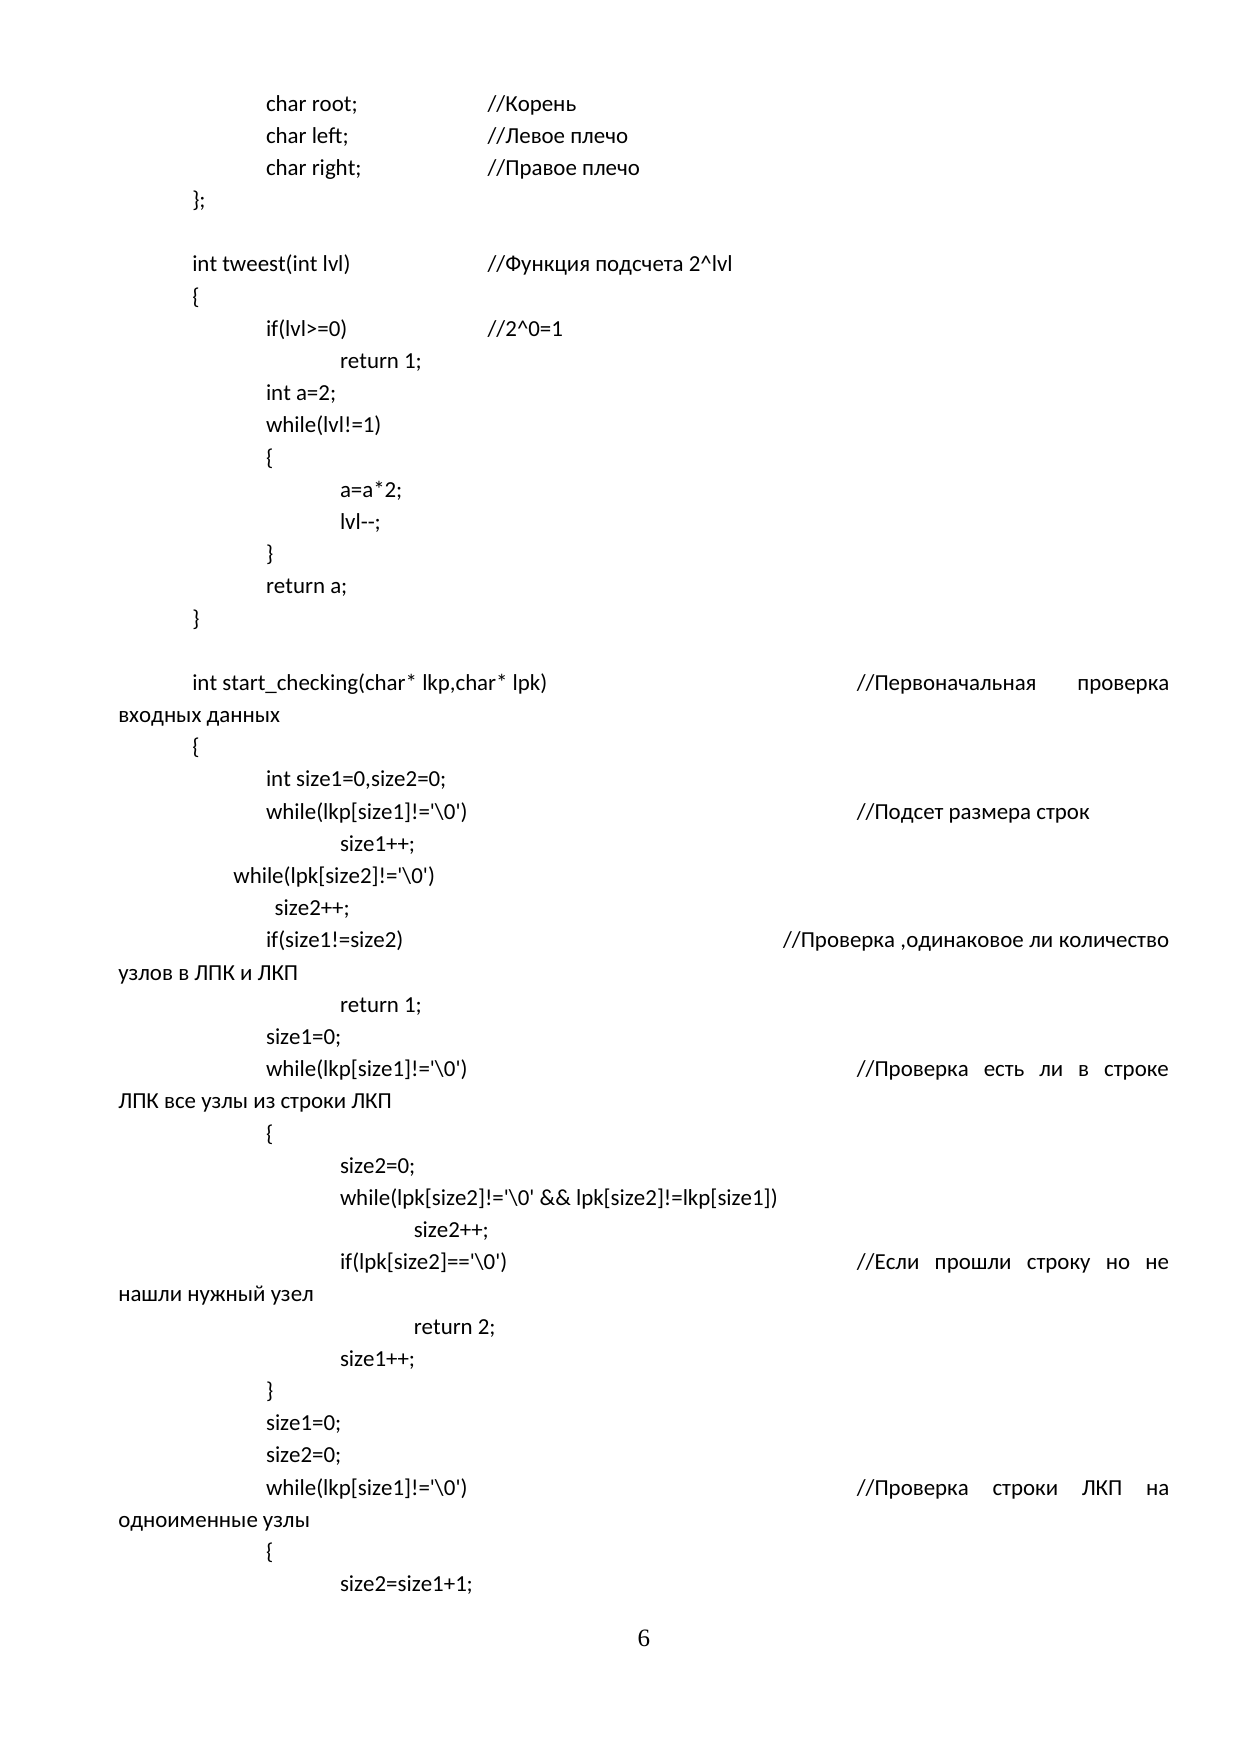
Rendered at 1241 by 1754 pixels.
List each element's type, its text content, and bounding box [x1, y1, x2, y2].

text int a=2; [118, 378, 1169, 406]
text if(lpk[size2]=='\0') //Если прошли строку но не нашли нужный узел [118, 1247, 1169, 1308]
text size2++; [118, 893, 1169, 921]
text while(lvl!=1) [118, 411, 1169, 438]
text size2=0; [118, 1441, 1169, 1468]
text return 1; [118, 346, 1169, 374]
text char root; //Корень [118, 89, 1169, 117]
text } [118, 604, 1169, 632]
text while(lkp[size1]!='\0') //Подсет размера строк [118, 797, 1169, 825]
text while(lpk[size2]!='\0' && lpk[size2]!=lkp[size1]) [118, 1183, 1169, 1211]
text if(size1!=size2) //Проверка ,одинаковое ли количество узлов в ЛПК и ЛКП [118, 926, 1169, 986]
text if(lvl>=0) //2^0=1 [118, 314, 1169, 342]
text return 1; [118, 990, 1169, 1018]
text size2=0; [118, 1151, 1169, 1179]
text { [118, 282, 1169, 310]
text while(lkp[size1]!='\0') //Проверка есть ли в строке ЛПК все узлы из строки ЛКП [118, 1054, 1169, 1114]
text size1++; [118, 1344, 1169, 1372]
text lvl--; [118, 507, 1169, 535]
text int tweest(int lvl) //Функция подсчета 2^lvl [118, 249, 1169, 278]
text return a; [118, 571, 1169, 599]
text { [118, 443, 1169, 471]
text while(lkp[size1]!='\0') //Проверка строки ЛКП на одноименные узлы [118, 1473, 1169, 1533]
text } [118, 539, 1169, 567]
text { [118, 732, 1169, 760]
text while(lpk[size2]!='\0') [118, 861, 1169, 889]
text a=a*2; [118, 475, 1169, 503]
text size1=0; [118, 1022, 1169, 1050]
text int size1=0,size2=0; [118, 764, 1169, 793]
text { [118, 1119, 1169, 1147]
text char right; //Правое плечо [118, 153, 1169, 181]
text size2++; [118, 1215, 1169, 1243]
text { [118, 1537, 1169, 1565]
text } [118, 1376, 1169, 1404]
text size2=size1+1; [118, 1569, 1169, 1597]
text }; [118, 185, 1169, 213]
text char left; //Левое плечо [118, 121, 1169, 149]
text return 2; [118, 1312, 1169, 1340]
text int start_checking(char* lkp,char* lpk) //Первоначальная проверка входных данных [118, 668, 1169, 728]
text size1=0; [118, 1408, 1169, 1436]
text size1++; [118, 829, 1169, 857]
